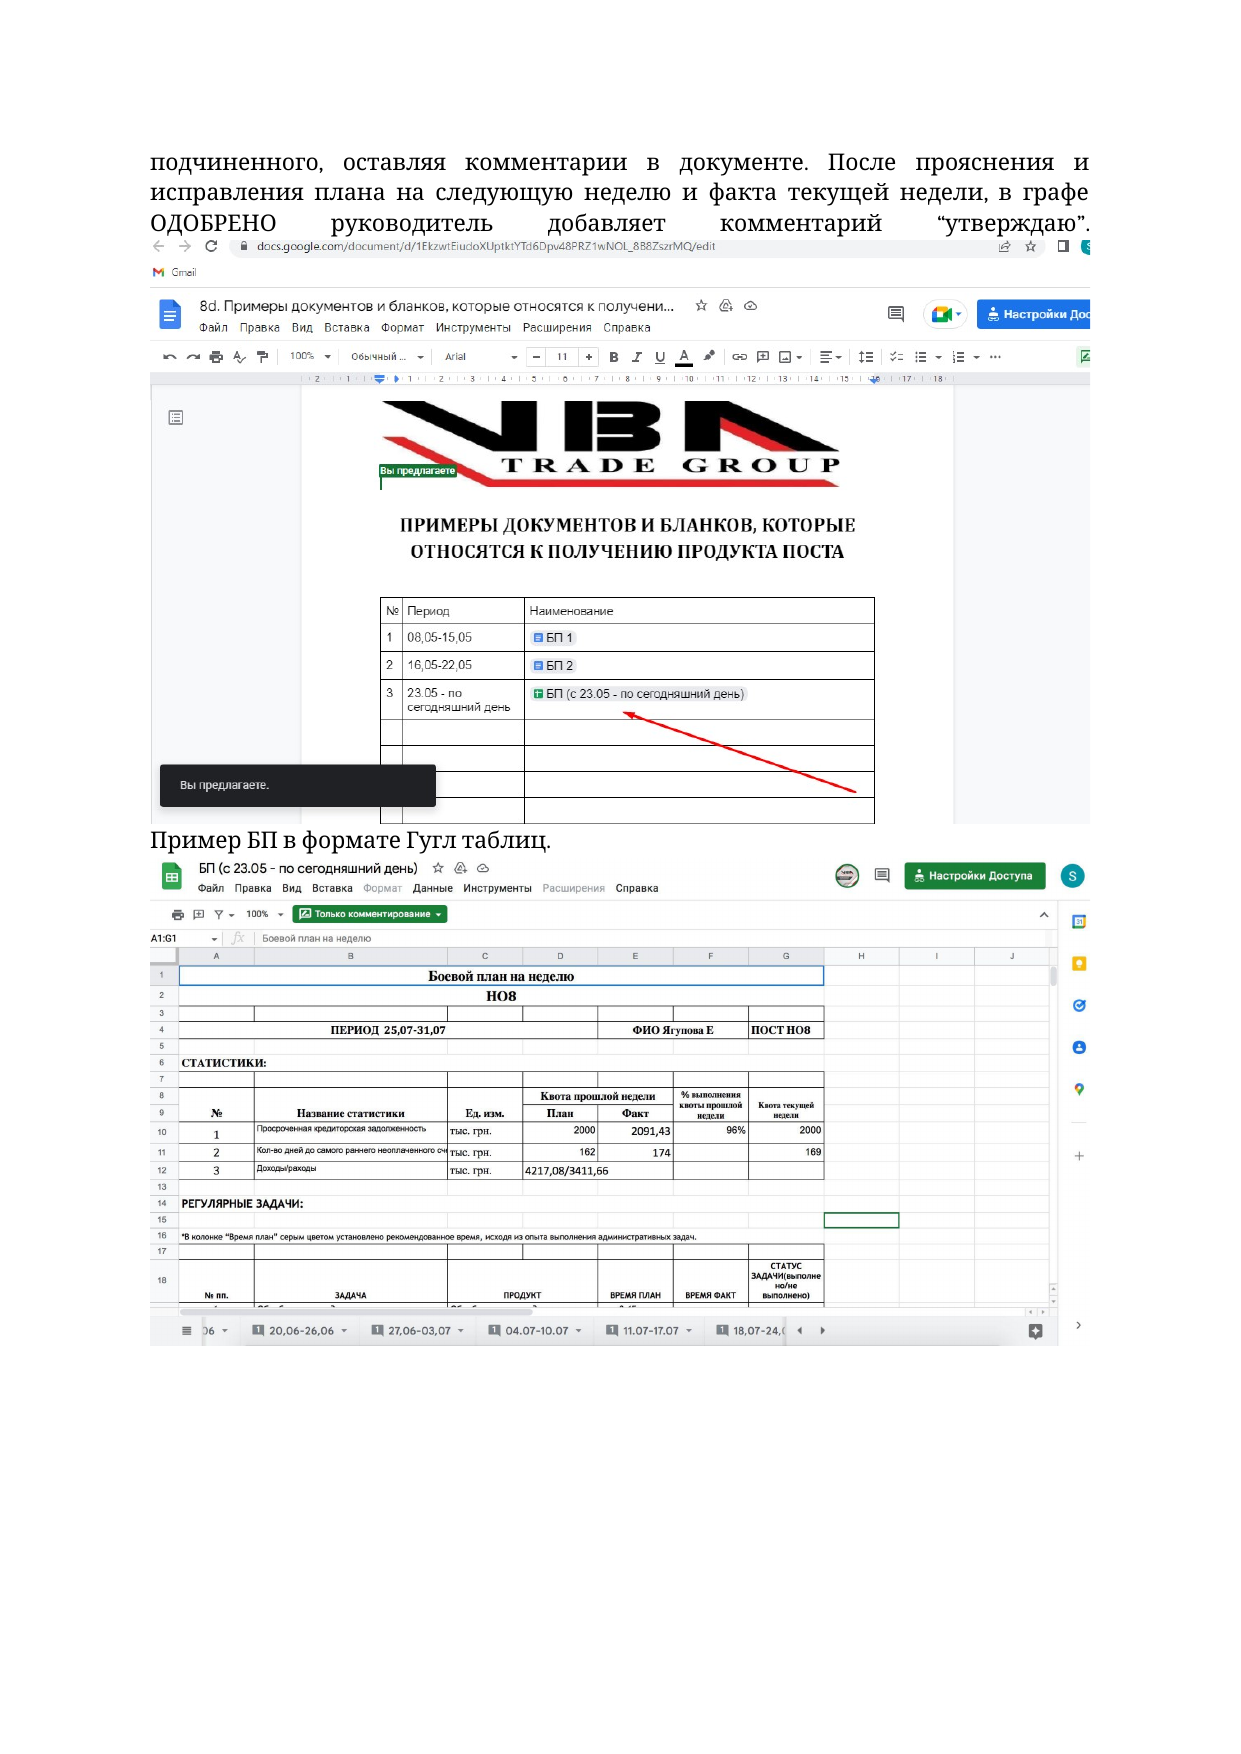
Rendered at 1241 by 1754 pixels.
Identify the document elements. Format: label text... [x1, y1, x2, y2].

picture [150, 240, 1091, 824]
picture [150, 858, 1091, 1346]
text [150, 150, 1090, 240]
text Пример БП в формате Гугл таблиц. [150, 828, 1090, 854]
